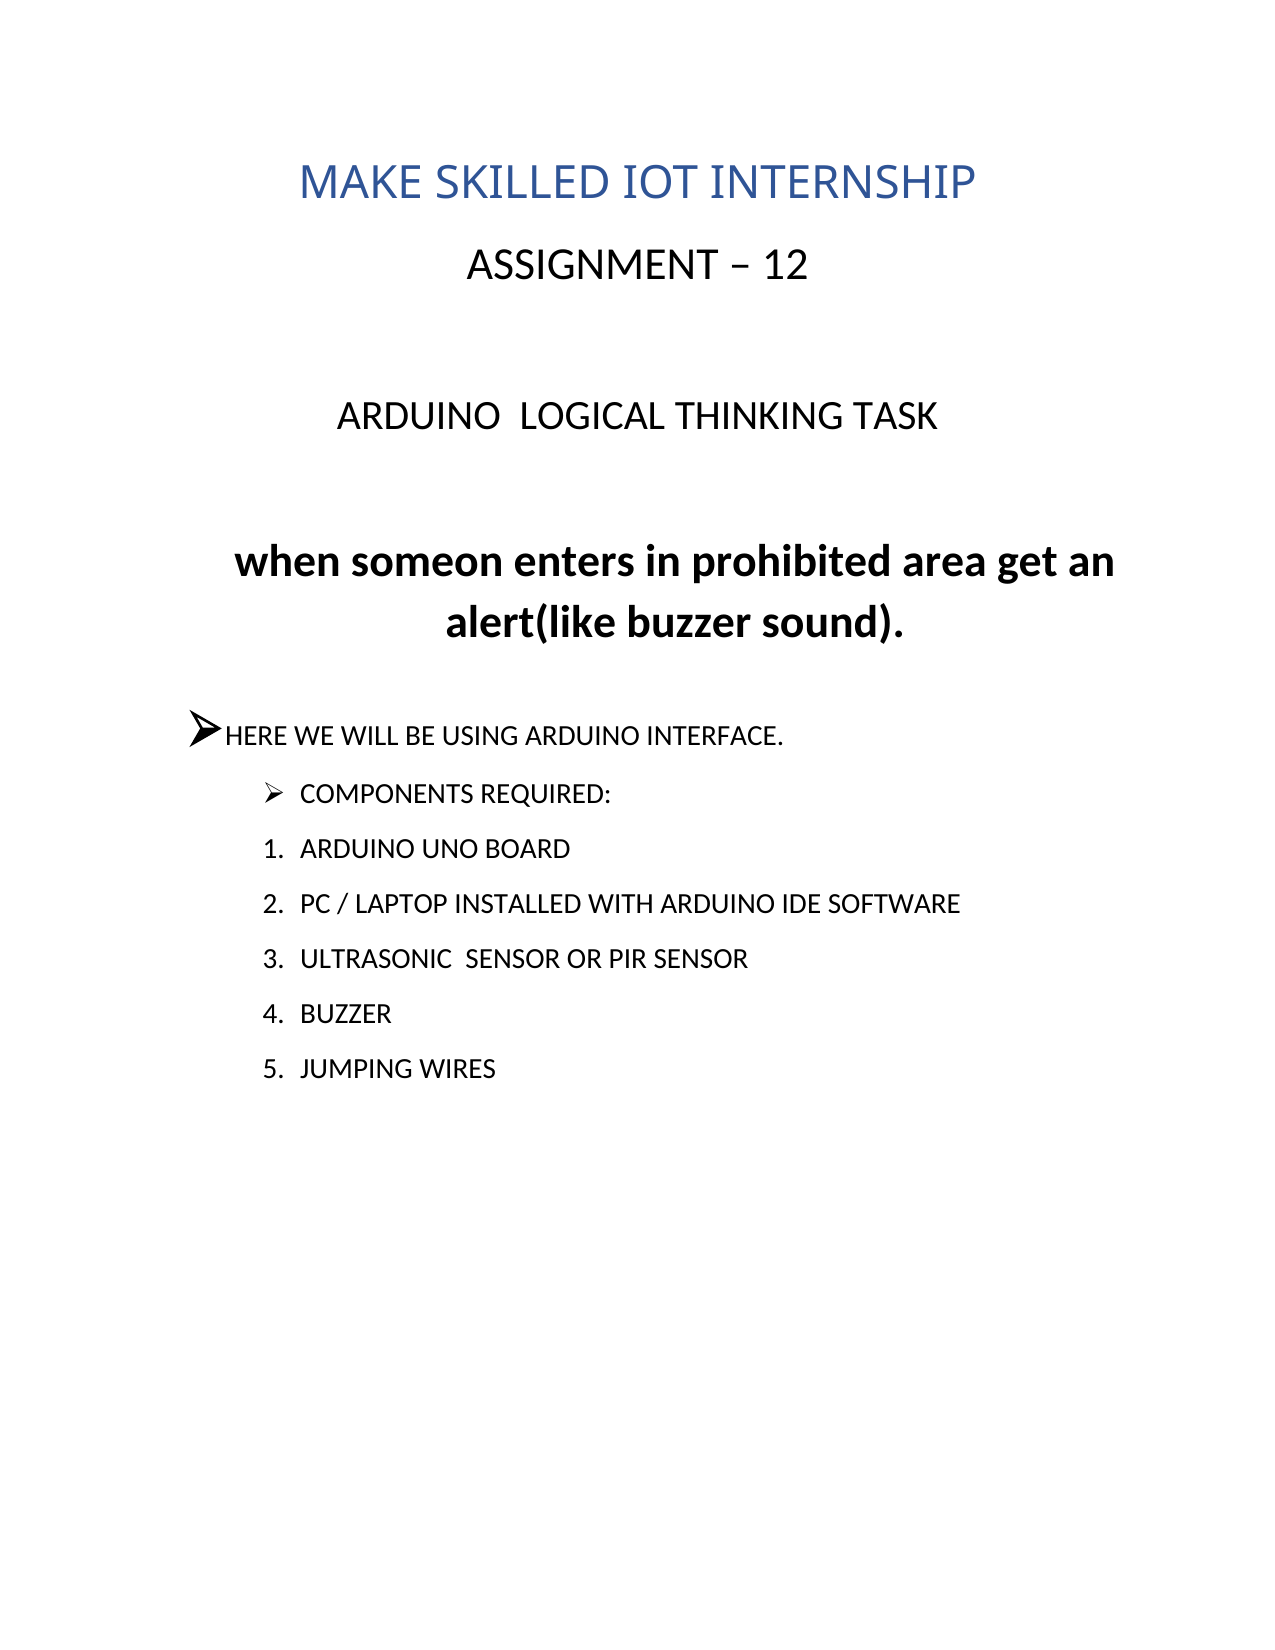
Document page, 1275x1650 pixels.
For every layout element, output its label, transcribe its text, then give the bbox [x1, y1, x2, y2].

list COMPONENTS REQUIRED: [262, 775, 1125, 811]
text ASSIGNMENT – 12 [150, 235, 1125, 291]
list PC / LAPTOP INSTALLED WITH ARDUINO IDE SOFTWARE [262, 885, 1125, 921]
list ULTRASONIC SENSOR OR PIR SENSOR [262, 940, 1125, 976]
list HERE WE WILL BE USING ARDUINO INTERFACE. [187, 713, 1125, 755]
text ARDUINO LOGICAL THINKING TASK [150, 389, 1125, 440]
list BUZZER [262, 995, 1125, 1031]
list ARDUINO UNO BOARD [262, 830, 1125, 866]
list when someon enters in prohibited area get an alert(like buzzer sound). [225, 532, 1125, 648]
list JUMPING WIRES [262, 1050, 1125, 1086]
text MAKE SKILLED IoT INTERNSHIP [150, 150, 1125, 213]
